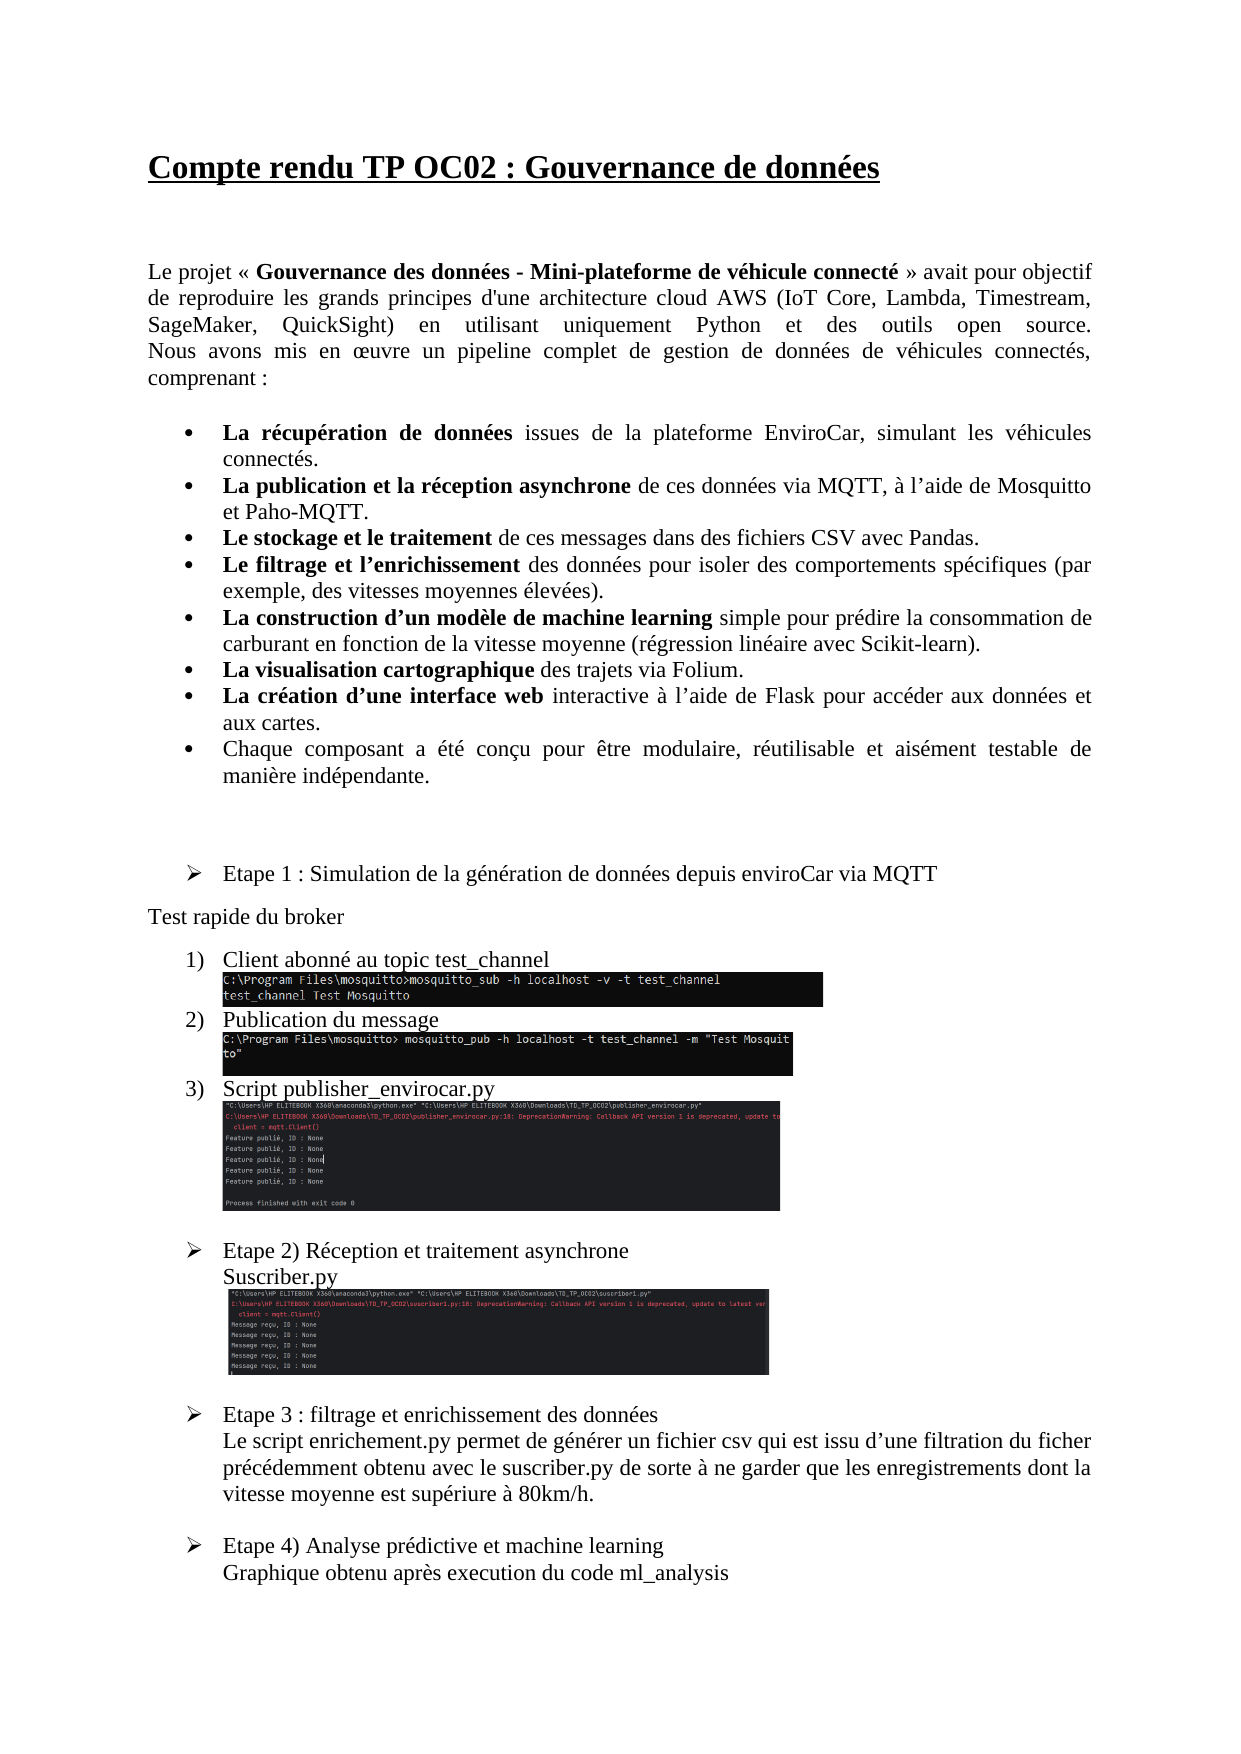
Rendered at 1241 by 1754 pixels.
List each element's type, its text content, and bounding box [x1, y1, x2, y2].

list Etape 3 : filtrage et enrichissement des données [185, 1401, 1093, 1427]
list Etape 2) Réception et traitement asynchrone [185, 1237, 1093, 1263]
picture [222, 972, 824, 1007]
picture [222, 1101, 780, 1211]
list Publication du message [185, 1006, 1093, 1033]
list La création d’une interface web interactive à l’aide de Flask pour accéder aux données et aux cartes. [185, 683, 1093, 735]
list Graphique obtenu après execution du code ml_analysis [223, 1559, 1093, 1585]
list Script publisher_envirocar.py [185, 1075, 1093, 1102]
list La visualisation cartographique des trajets via Folium. [185, 656, 1093, 683]
list Etape 1 : Simulation de la génération de données depuis enviroCar via MQTT [185, 860, 1093, 887]
text Test rapide du broker [148, 903, 1093, 929]
list Le script enrichement.py permet de générer un fichier csv qui est issu d’une filtration du ficher précédemment obtenu avec le suscriber.py de sorte à ne garder que les enregistrements dont la vitesse moyenne est supériure à 80km/h. [223, 1427, 1093, 1506]
list Le filtrage et l’enrichissement des données pour isoler des comportements spécifiques (par exemple, des vitesses moyennes élevées). [185, 551, 1093, 603]
list Le stockage et le traitement de ces messages dans des fichiers CSV avec Pandas. [185, 524, 1093, 551]
list Client abonné au topic test_channel [185, 946, 1093, 973]
list La construction d’un modèle de machine learning simple pour prédire la consommation de carburant en fonction de la vitesse moyenne (régression linéaire avec Scikit-learn). [185, 603, 1093, 656]
list Chaque composant a été conçu pour être modulaire, réutilisable et aisément testable de manière indépendante. [185, 735, 1093, 788]
picture [222, 1032, 794, 1076]
list La récupération de données issues de la plateforme EnviroCar, simulant les véhicules connectés. [185, 419, 1093, 472]
text Le projet « Gouvernance des données - Mini-plateforme de véhicule connecté » avait pour objectif de reproduire les grands principes d'une architecture cloud AWS (IoT Core, Lambda, Timestream, SageMaker, QuickSight) en utilisant uniquement Python et des outils open source. Nous avons mis en œuvre un pipeline complet de gestion de données de véhicules connectés, comprenant : [148, 258, 1093, 390]
list Suscriber.py [223, 1263, 1093, 1289]
list La publication et la réception asynchrone de ces données via MQTT, à l’aide de Mosquitto et Paho-MQTT. [185, 472, 1093, 524]
picture [228, 1289, 770, 1375]
text Compte rendu TP OC02 : Gouvernance de données [148, 148, 1093, 186]
list Etape 4) Analyse prédictive et machine learning [185, 1533, 1093, 1559]
